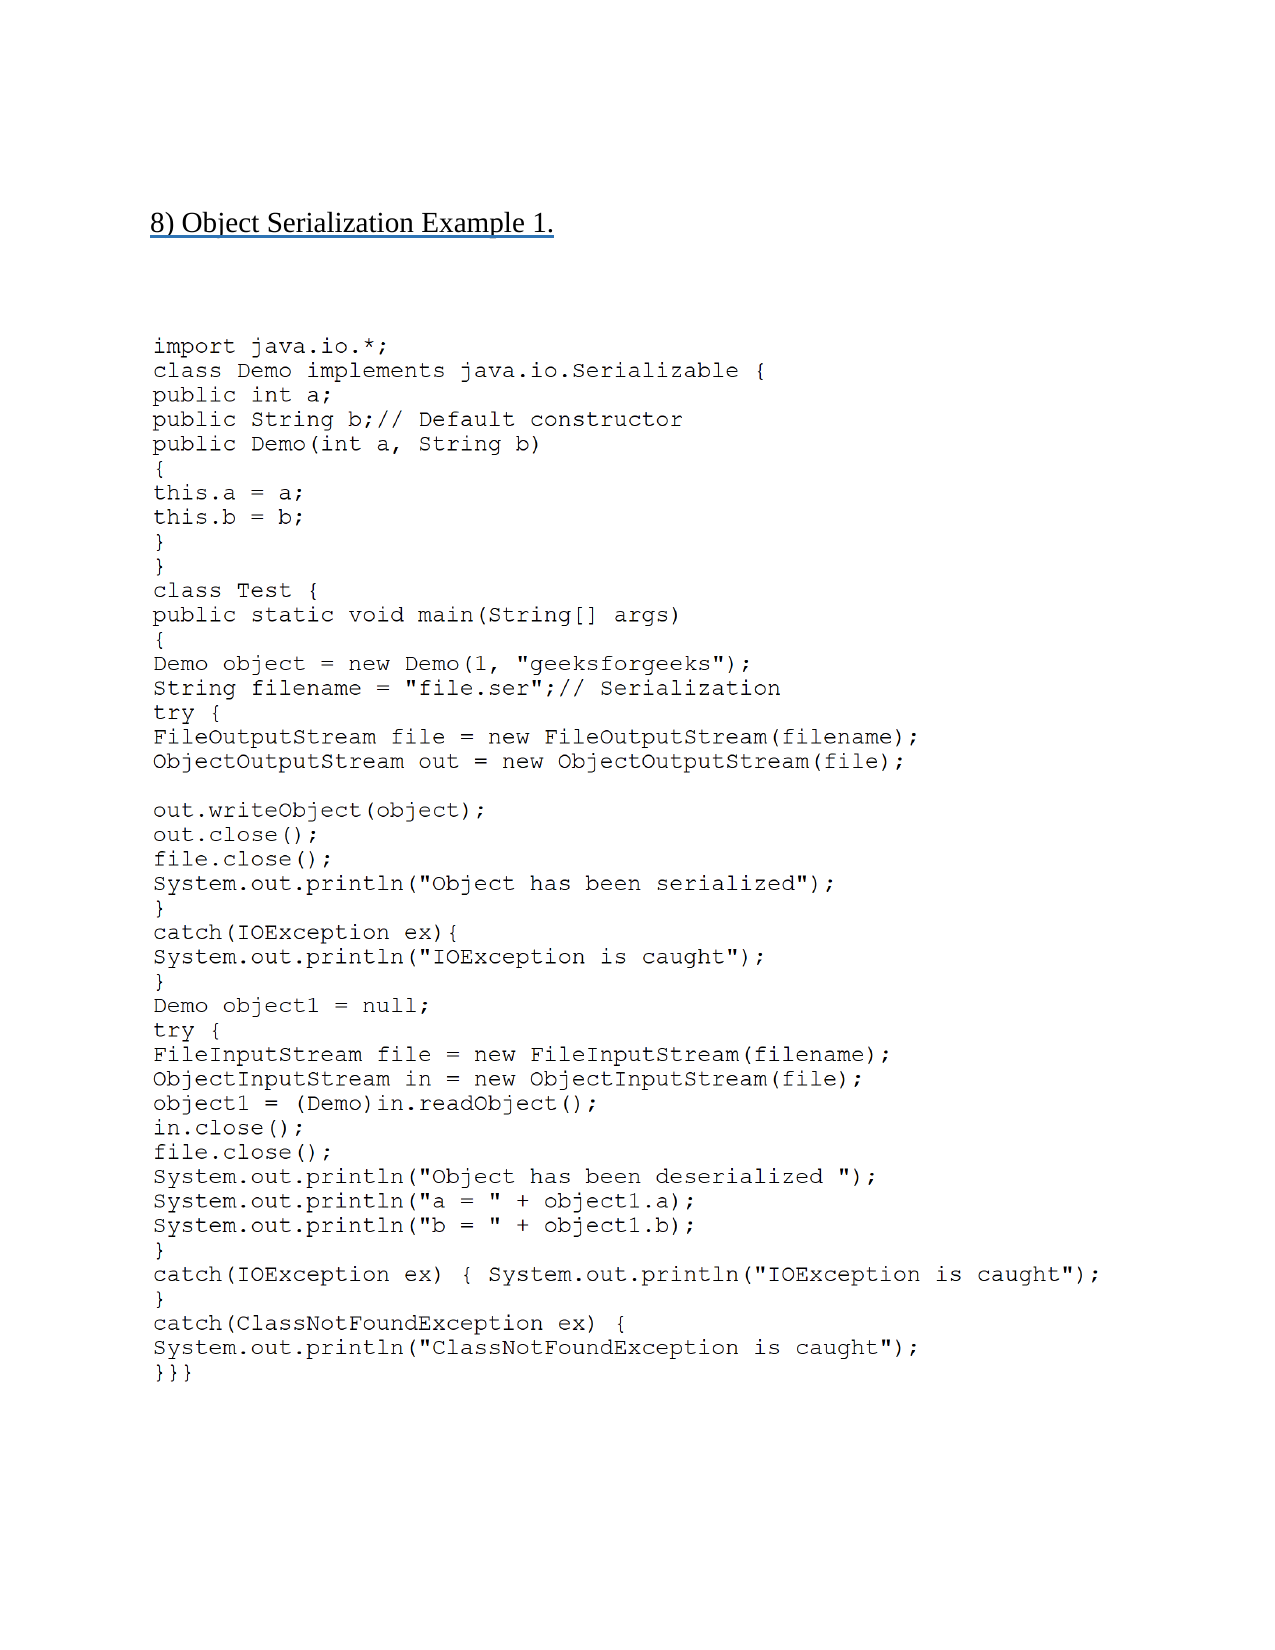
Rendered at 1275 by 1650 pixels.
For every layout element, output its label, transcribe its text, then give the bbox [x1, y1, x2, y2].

picture [150, 335, 1125, 1390]
subtitle 8) Object Serialization Example 1. [150, 205, 1125, 239]
